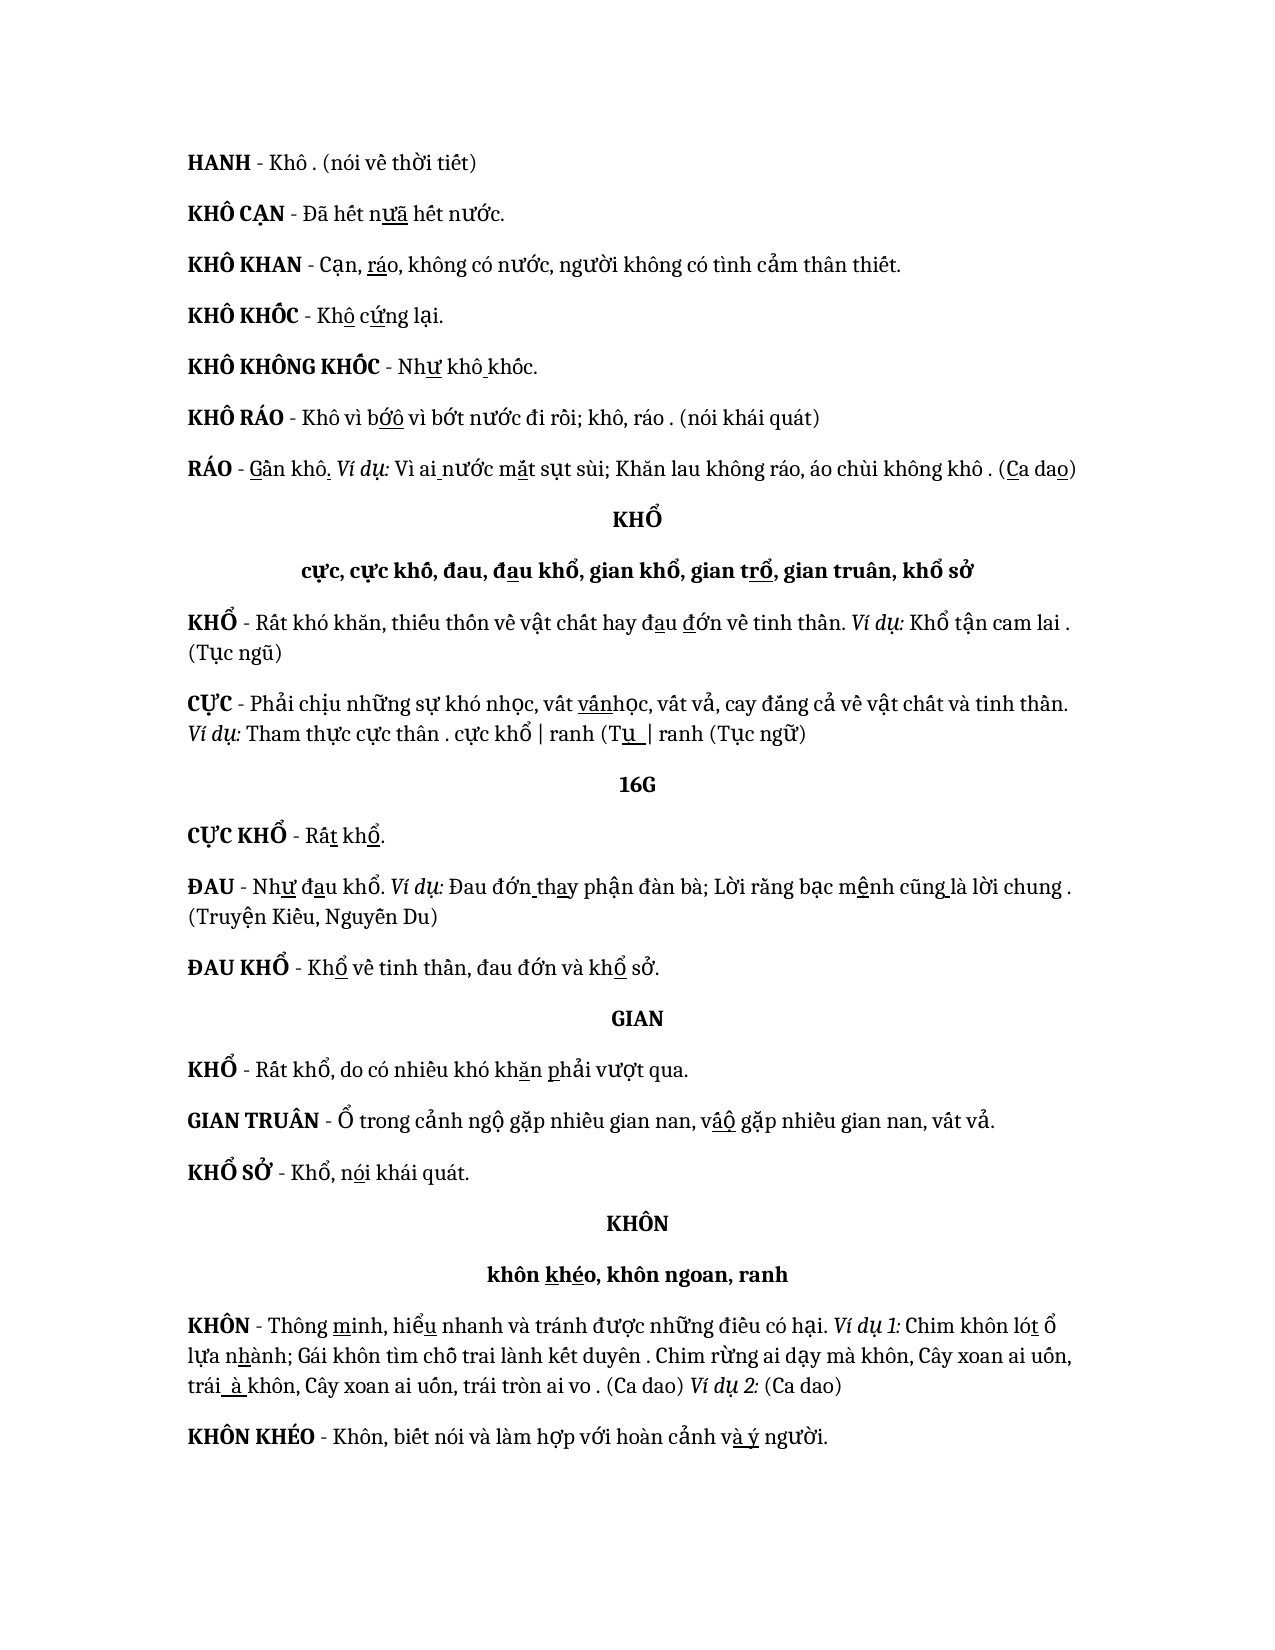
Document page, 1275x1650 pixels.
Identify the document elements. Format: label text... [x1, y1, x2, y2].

text CỰC - Phải chịu những sự khó nhọc, vất vấnhọc, vất vả, cay đắng cả về vật chất và tinh thần. Ví dụ: Tham thực cực thân . cực khổ | ranh (Tụ | ranh (Tục ngữ) [187, 691, 1087, 747]
text KHÔ KHỐC - Khô cứng lại. [187, 303, 1087, 329]
text HANH - Khô . (nói về thời tiết) [187, 150, 1087, 176]
text KHÔN - Thông minh, hiểu nhanh và tránh được những điều có hại. Ví dụ 1: Chim khôn lót ổ lựa nhành; Gái khôn tìm chỗ trai lành kết duyên . Chim rừng ai dạy mà khôn, Cây xoan ai uốn, trái à khôn, Cây xoan ai uốn, trái tròn ai vo . (Ca dao) Ví dụ 2: (Ca dao) [187, 1312, 1087, 1399]
text RÁO - Gần khô. Ví dụ: Vì ai nước mắt sụt sùi; Khăn lau không ráo, áo chùi không khô . (Ca dao) [187, 456, 1087, 483]
text ĐAU KHỔ - Khổ về tinh thần, đau đớn và khổ sở. [187, 955, 1087, 982]
text KHỔ - Rất khổ, do có nhiều khó khăn phải vượt qua. [187, 1057, 1087, 1084]
text khôn khéo, khôn ngoan, ranh [187, 1261, 1087, 1288]
text KHÔN KHÉO - Khôn, biết nói và làm hợp với hoàn cảnh và ý người. [187, 1424, 1087, 1450]
text KHÔN [187, 1210, 1087, 1237]
text KHÔ RÁO - Khô vì bớô vì bớt nước đi rồi; khô, ráo . (nói khái quát) [187, 405, 1087, 432]
text KHỔ - Rất khó khăn, thiếu thốn về vật chất hay đau đớn về tinh thần. Ví dụ: Khổ tận cam lai . (Tục ngũ) [187, 609, 1087, 666]
text 16G [187, 772, 1087, 798]
text GIAN TRUÂN - Ổ trong cảnh ngộ gặp nhiều gian nan, vấộ gặp nhiều gian nan, vất vả. [187, 1108, 1087, 1135]
text cực, cực khố, đau, đau khổ, gian khổ, gian trổ, gian truân, khổ sở [187, 558, 1087, 585]
text GIAN [187, 1006, 1087, 1033]
text KHÔ KHÔNG KHỐC - Như khô khốc. [187, 354, 1087, 381]
text KHỔ SỞ - Khổ, nói khái quát. [187, 1159, 1087, 1186]
text KHÔ KHAN - Cạn, ráo, không có nước, người không có tình cảm thân thiết. [187, 252, 1087, 278]
text CỰC KHỔ - Rất khổ. [187, 823, 1087, 849]
text KHỔ [187, 507, 1087, 534]
text ĐAU - Như đau khổ. Ví dụ: Đau đớn thay phận đàn bà; Lời rằng bạc mệnh cũng là lời chung . (Truyện Kiều, Nguyễn Du) [187, 874, 1087, 931]
text KHÔ CẠN - Đã hết nưã hết nước. [187, 201, 1087, 227]
